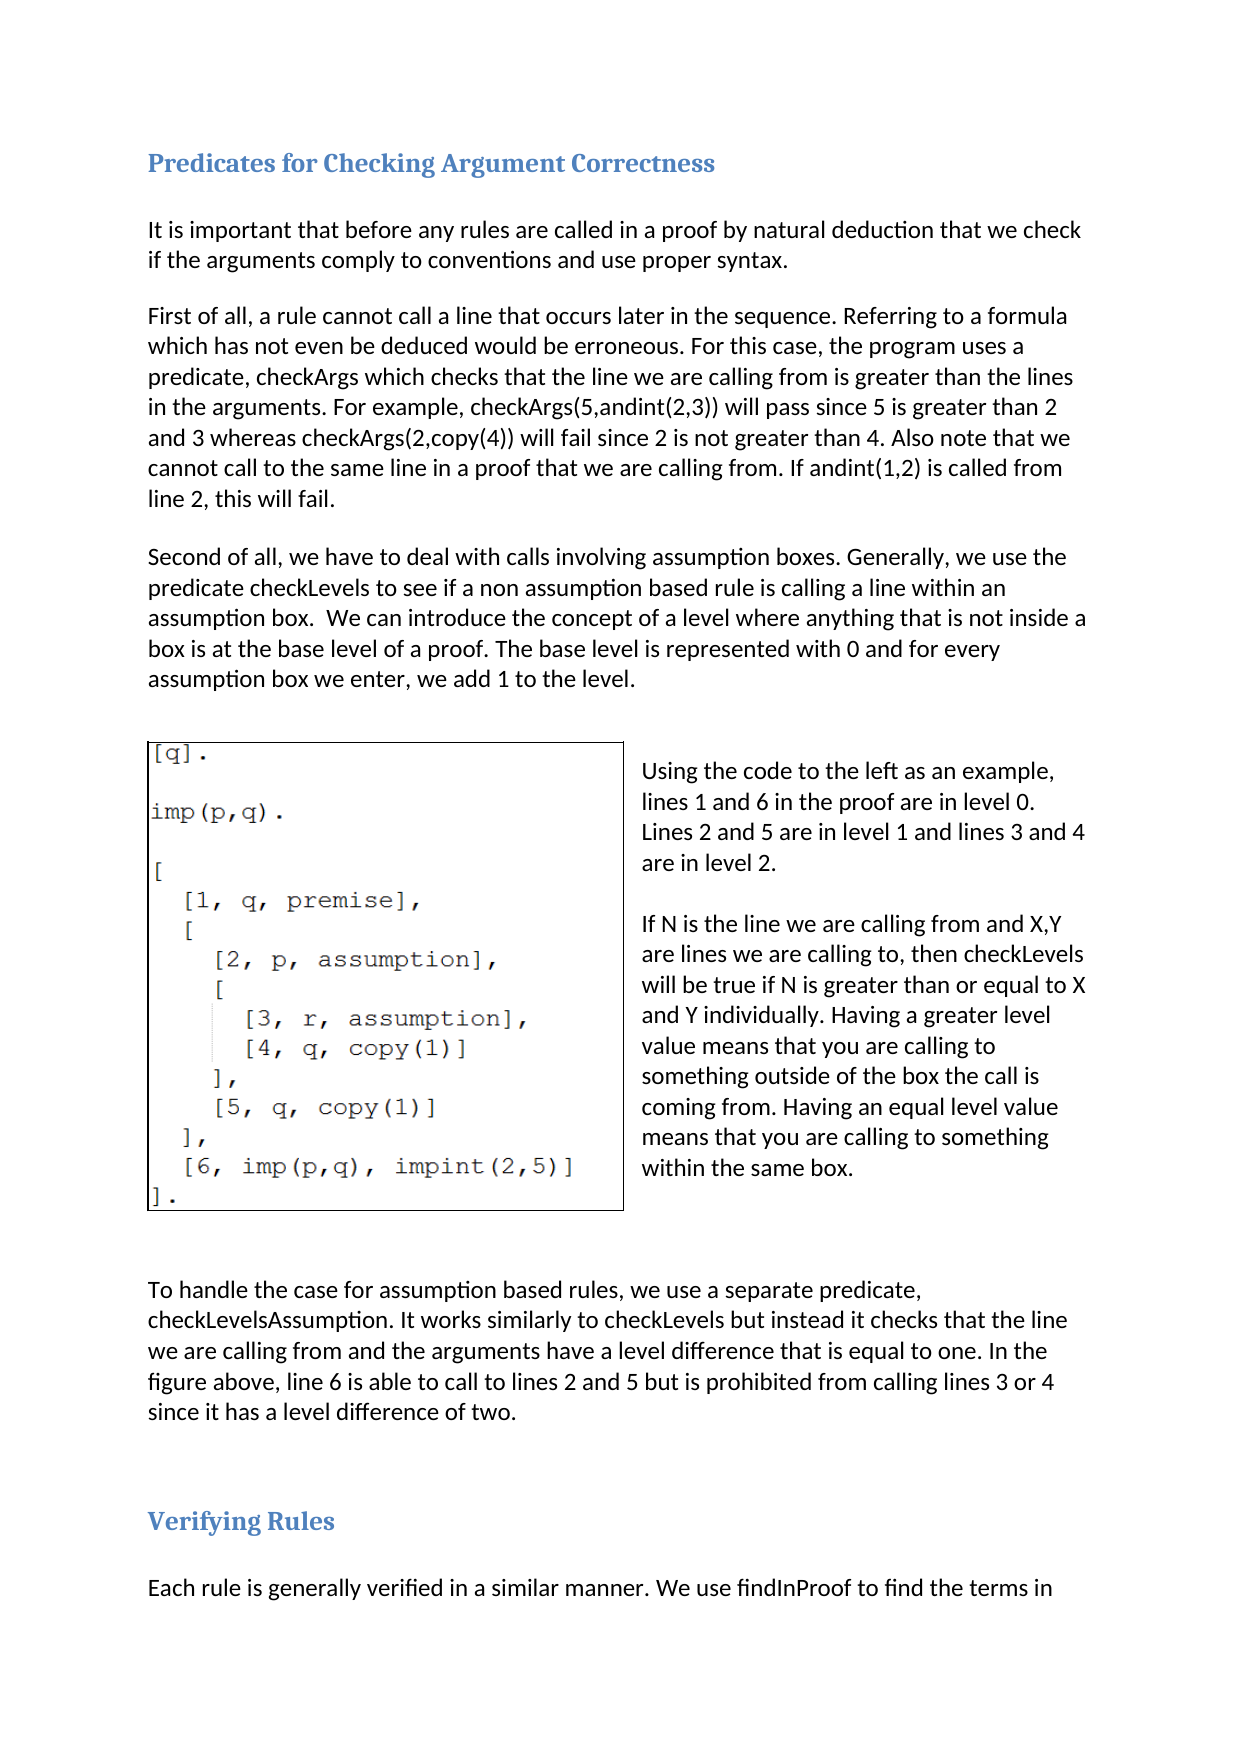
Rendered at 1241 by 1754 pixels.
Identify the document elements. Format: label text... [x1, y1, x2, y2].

text Second of all, we have to deal with calls involving assumption boxes. Generally, we use the predicate checkLevels to see if a non assumption based rule is calling a line within an assumption box. We can introduce the concept of a level where anything that is not inside a box is at the base level of a proof. The base level is represented with 0 and for every assumption box we enter, we add 1 to the level. [148, 542, 1093, 694]
text If N is the line we are calling from and X,Y are lines we are calling to, then checkLevels will be true if N is greater than or equal to X and Y individually. Having a greater level value means that you are calling to something outside of the box the call is coming from. Having an equal level value means that you are calling to something within the same box. [624, 847, 1093, 999]
text To handle the case for assumption based rules, we use a separate predicate, checkLevelsAssumption. It works similarly to checkLevels but instead it checks that the line we are calling from and the arguments have a level difference that is equal to one. In the figure above, line 6 is able to call to lines 2 and 5 but is prohibited from calling lines 3 or 4 since it has a level difference of two. [148, 1091, 1093, 1243]
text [148, 1359, 1093, 1572]
picture [616, 743, 623, 1069]
subtitle Verifying Rules [148, 1323, 1093, 1354]
text First of all, a rule cannot call a line that occurs later in the sequence. Referring to a formula which has not even be deduced would be erroneous. For this case, the program uses a predicate, checkArgs which checks that the line we are calling from is greater than the lines in the arguments. For example, checkArgs(5,andint(2,3)) will pass since 5 is greater than 2 and 3 whereas checkArgs(2,copy(4)) will fail since 2 is not greater than 4. Also note that we cannot call to the same line in a proof that we are calling from. If andint(1,2) is called from line 2, this will fail. [148, 300, 1093, 513]
text Using the code to the left as an example, lines 1 and 6 in the proof are in level 0. Lines 2 and 5 are in level 1 and lines 3 and 4 are in level 2. [148, 725, 1093, 816]
text It is important that before any rules are called in a proof by natural deduction that we check if the arguments comply to conventions and use proper syntax. [148, 183, 1093, 275]
subtitle Predicates for Checking Argument Correctness [148, 148, 1093, 179]
text If N is the line we are calling from and X,Y are lines we are calling to, then checkLevels will be true if N is greater than or equal to X and Y individually. Having a greater level value means that you are calling to something outside of the box the call is coming from. Having an equal level value means that you are calling to something within the same box. [149, 847, 616, 999]
